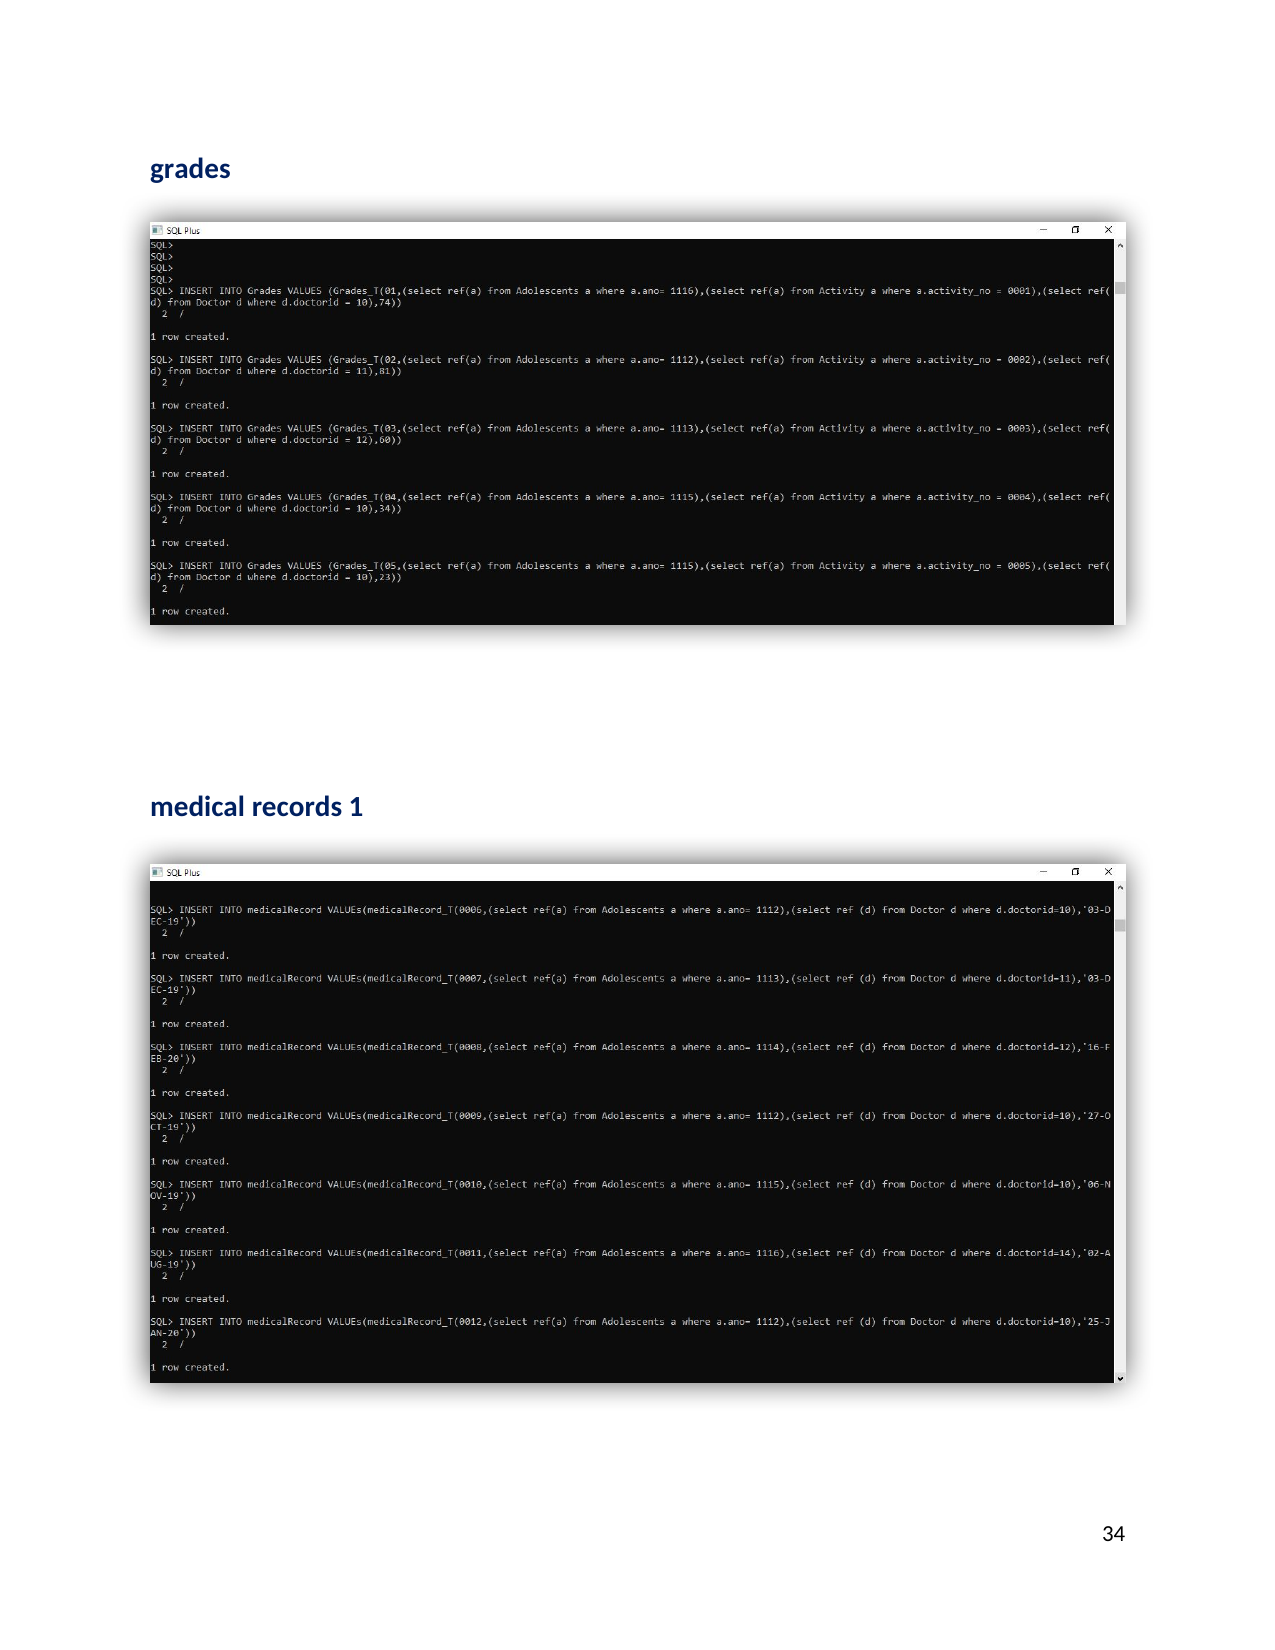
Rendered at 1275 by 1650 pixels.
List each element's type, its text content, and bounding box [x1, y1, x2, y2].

text grades [150, 150, 1125, 186]
text medical records 1 [150, 788, 1125, 824]
picture [150, 864, 1126, 1383]
picture [150, 222, 1126, 625]
